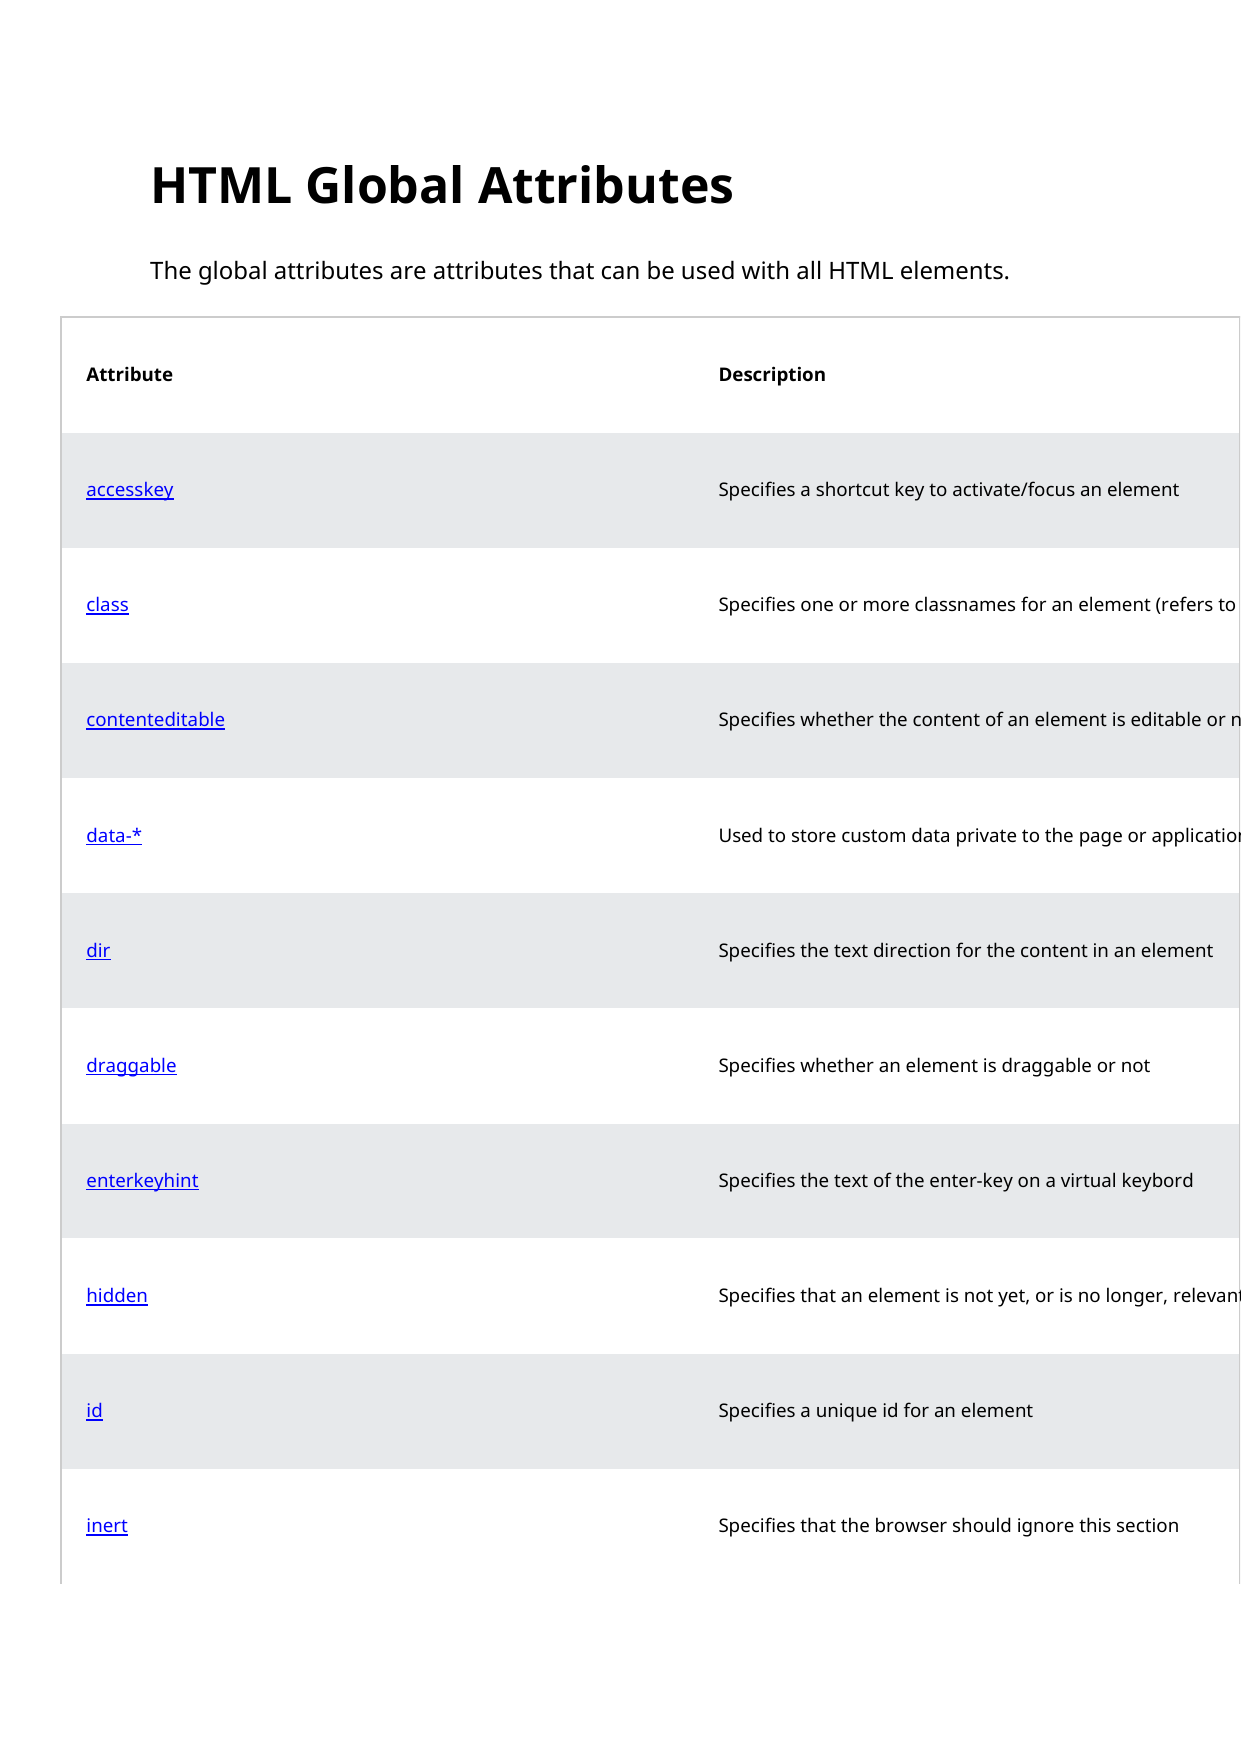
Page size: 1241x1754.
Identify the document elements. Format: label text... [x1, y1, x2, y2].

table_cell Specifies one or more classnames for an element (refers to a class in a style sheet) [706, 548, 1239, 663]
table_cell accesskey [62, 433, 706, 548]
table_cell Specifies a shortcut key to activate/focus an element [706, 433, 1239, 548]
table_cell contenteditable [62, 663, 706, 778]
table_cell Specifies that the browser should ignore this section [706, 1469, 1239, 1584]
subtitle HTML Global Attributes [150, 150, 1090, 218]
table_cell Used to store custom data private to the page or application [706, 778, 1239, 893]
table_cell id [62, 1354, 706, 1469]
table_header Description [706, 318, 1239, 433]
table_cell Specifies that an element is not yet, or is no longer, relevant [706, 1239, 1239, 1354]
table_cell data-* [62, 778, 706, 893]
table_cell Specifies a unique id for an element [706, 1354, 1239, 1469]
table_cell class [62, 548, 706, 663]
table_cell dir [62, 893, 706, 1008]
table_cell Specifies the text direction for the content in an element [706, 893, 1239, 1008]
table_cell inert [62, 1469, 706, 1584]
table_cell Specifies whether the content of an element is editable or not [706, 663, 1239, 778]
table_cell hidden [62, 1239, 706, 1354]
table_cell Specifies whether an element is draggable or not [706, 1008, 1239, 1123]
table_cell Specifies the text of the enter-key on a virtual keybord [706, 1124, 1239, 1238]
table_cell draggable [62, 1008, 706, 1123]
table_header Attribute [62, 318, 706, 433]
table_cell enterkeyhint [62, 1124, 706, 1238]
text The global attributes are attributes that can be used with all HTML elements. [150, 253, 1090, 286]
